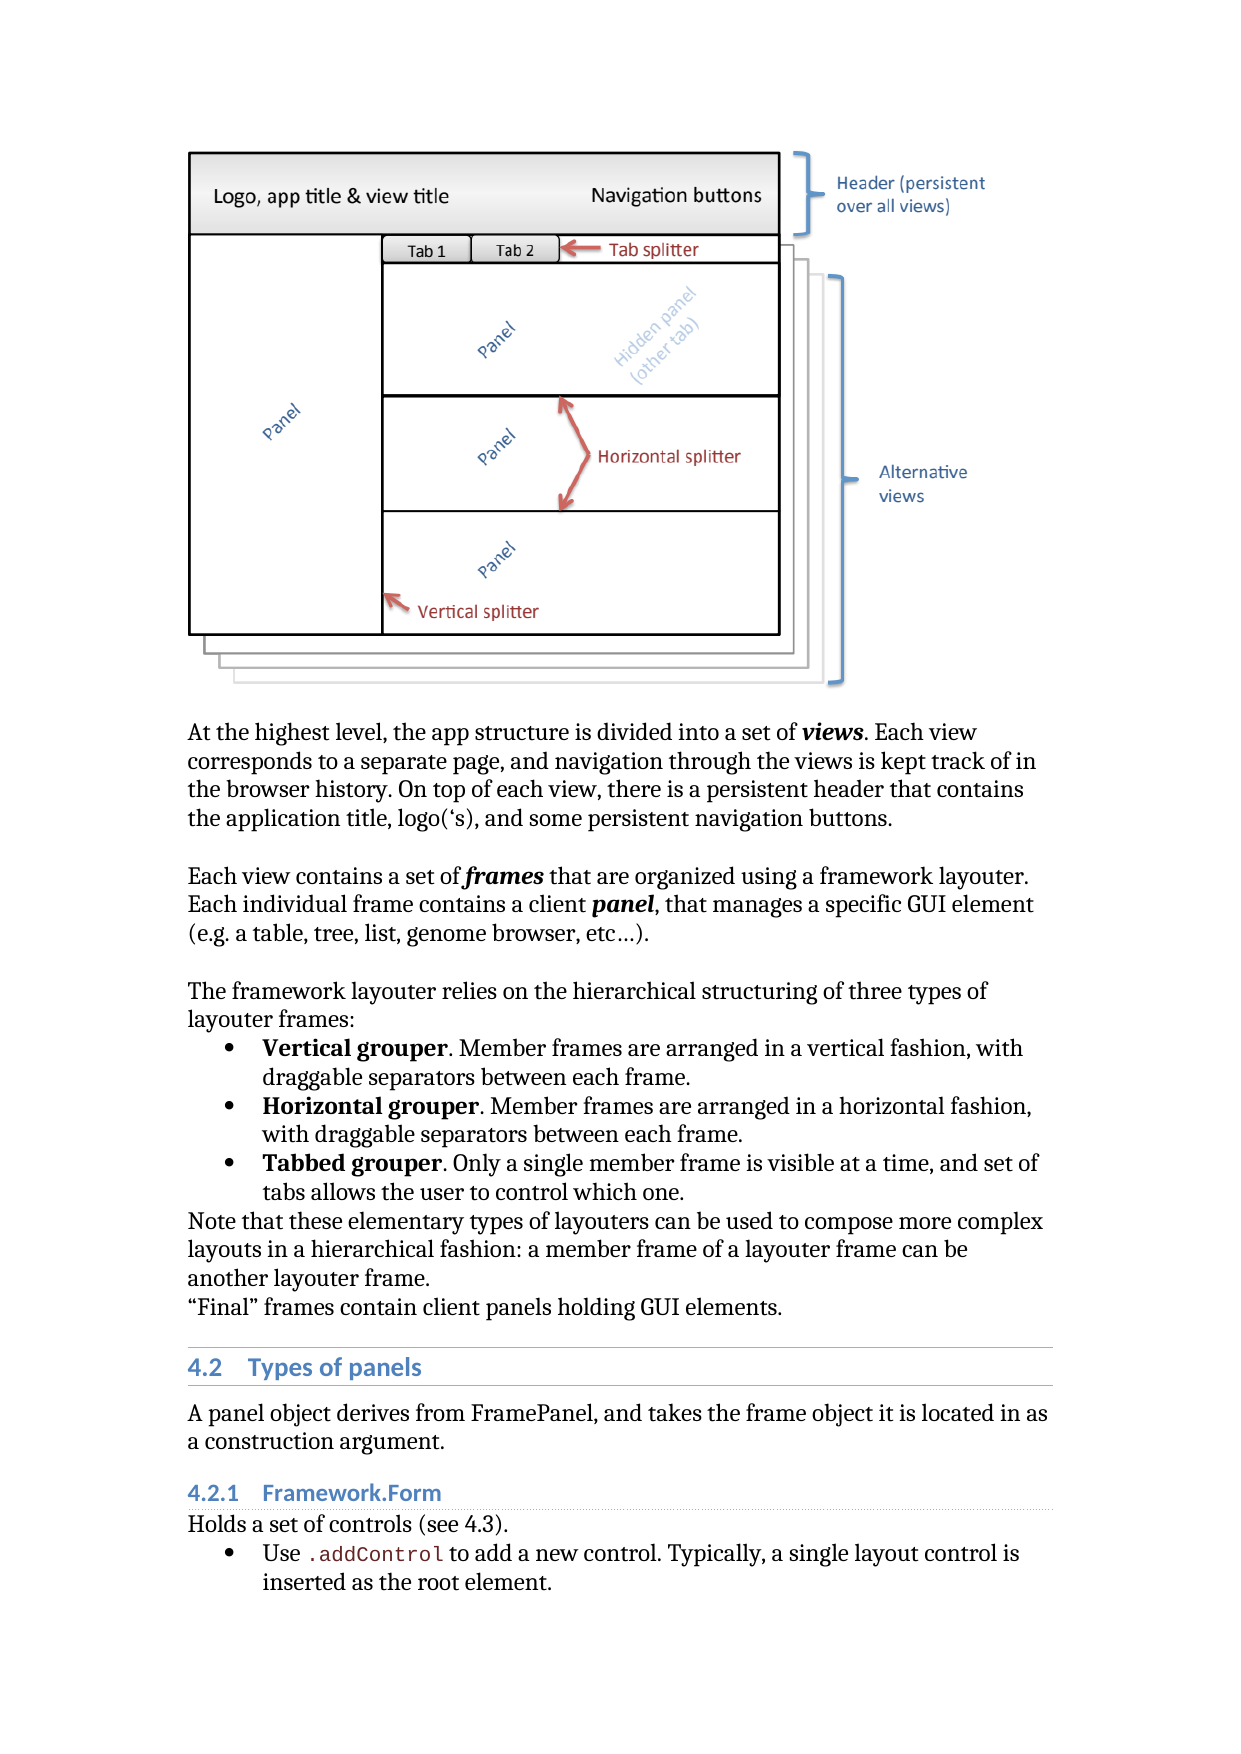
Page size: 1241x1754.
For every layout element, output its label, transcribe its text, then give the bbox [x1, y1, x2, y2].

text “Final” frames contain client panels holding GUI elements. [187, 1293, 1053, 1322]
list Use .addControl to add a new control. Typically, a single layout control is inserted as the root element. [225, 1539, 1053, 1597]
subtitle Framework.Form [187, 1477, 1053, 1510]
list Tabbed grouper. Only a single member frame is visible at a time, and set of tabs allows the user to control which one. [225, 1149, 1053, 1207]
text Holds a set of controls (see 4.3). [187, 1510, 1053, 1539]
text Each view contains a set of frames that are organized using a framework layouter. Each individual frame contains a client panel, that manages a specific GUI element (e.g. a table, tree, list, genome browser, etc…). [187, 862, 1053, 948]
text The framework layouter relies on the hierarchical structuring of three types of layouter frames: [187, 977, 1053, 1034]
text At the highest level, the app structure is divided into a set of views. Each view corresponds to a separate page, and navigation through the views is kept track of in the browser history. On top of each view, there is a persistent header that contains the application title, logo(‘s), and some persistent navigation buttons. [187, 718, 1053, 833]
list Horizontal grouper. Member frames are arranged in a horizontal fashion, with draggable separators between each frame. [225, 1092, 1053, 1149]
list Vertical grouper. Member frames are arranged in a vertical fashion, with draggable separators between each frame. [225, 1034, 1053, 1092]
text A panel object derives from FramePanel, and takes the frame object it is located in as a construction argument. [187, 1398, 1053, 1456]
subtitle Types of panels [187, 1348, 1053, 1386]
text Note that these elementary types of layouters can be used to compose more complex layouts in a hierarchical fashion: a member frame of a layouter frame can be another layouter frame. [187, 1207, 1053, 1293]
